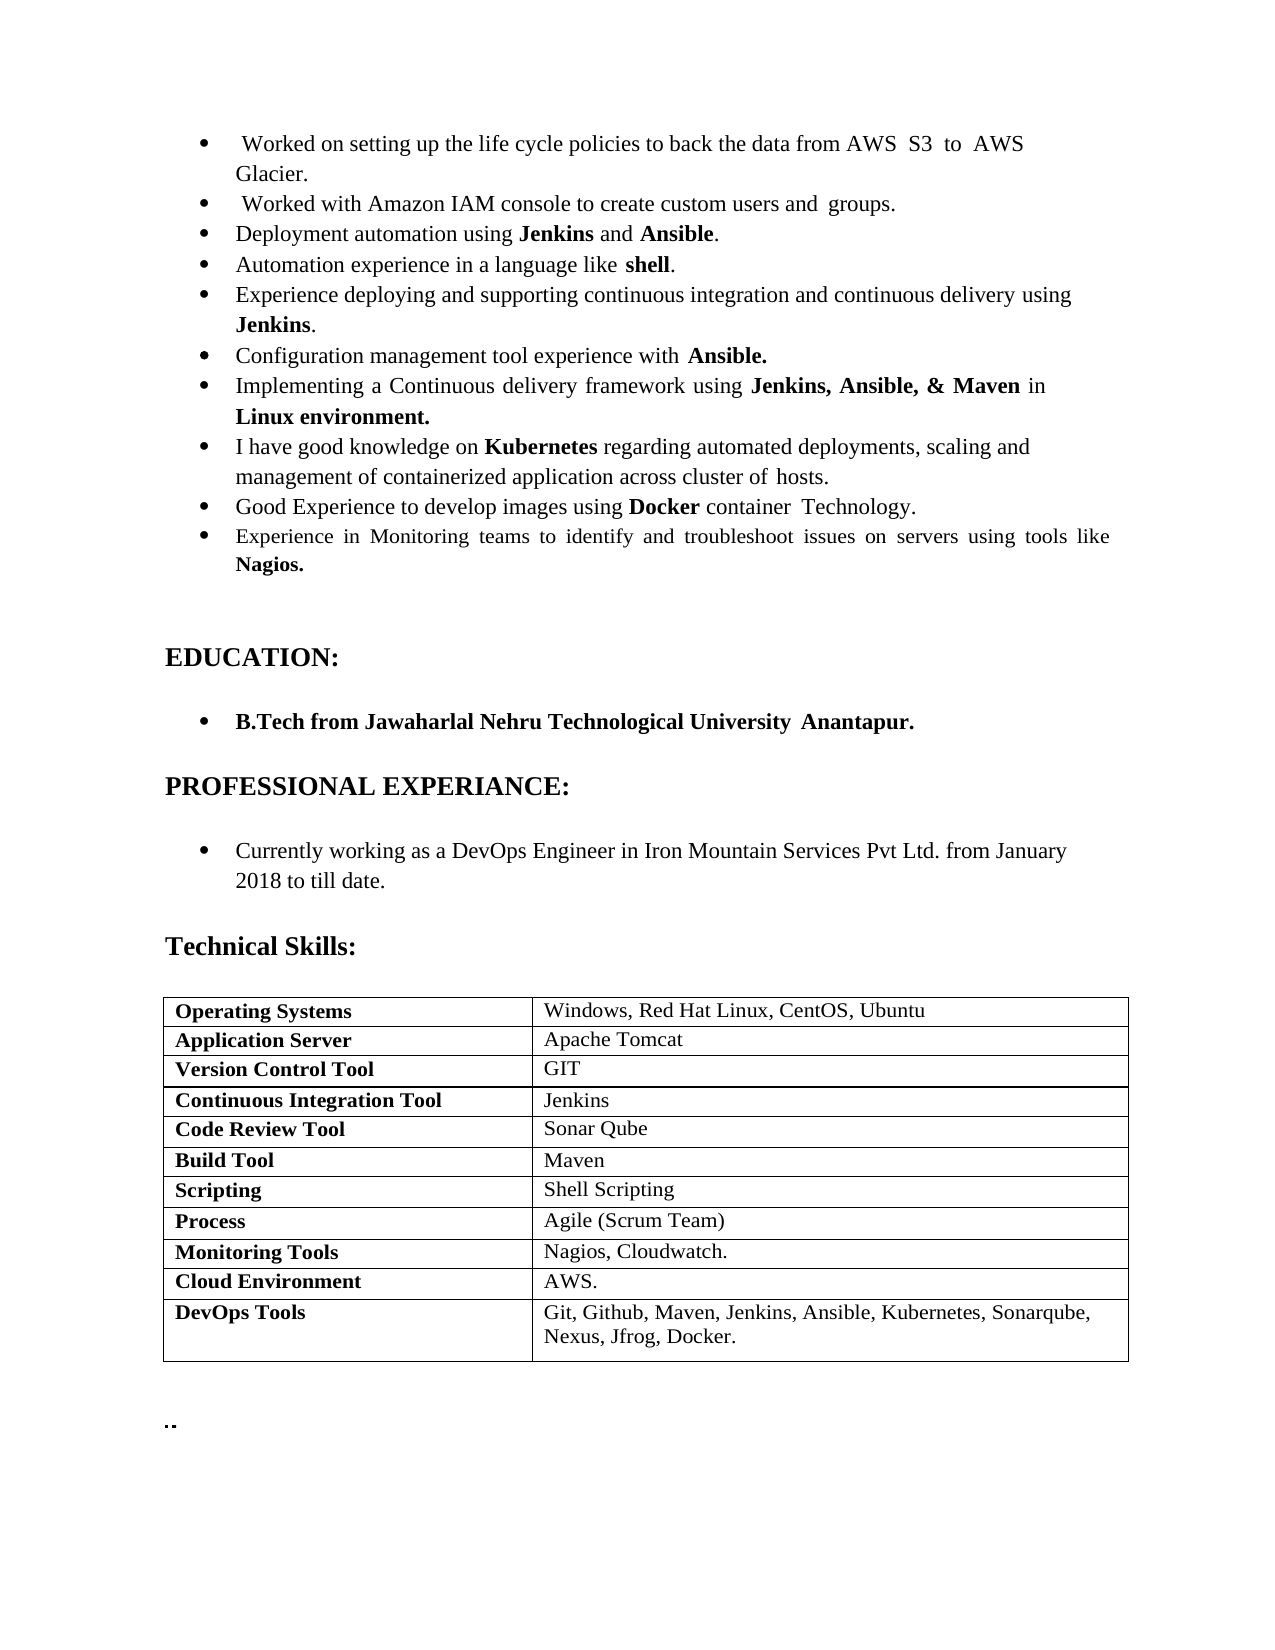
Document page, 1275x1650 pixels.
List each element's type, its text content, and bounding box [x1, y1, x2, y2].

subtitle Technical Skills: [165, 929, 1142, 961]
table_cell Jenkins [533, 1088, 1128, 1116]
subtitle B.Tech from Jawaharlal Nehru Technological University Anantapur. [200, 708, 1142, 735]
list Good Experience to develop images using Docker container Technology. [200, 493, 1142, 519]
table_cell Code Review Tool [164, 1117, 532, 1147]
table_cell Cloud Environment [164, 1269, 532, 1299]
list Currently working as a DevOps Engineer in Iron Mountain Services Pvt Ltd. from January 2018 to till date. [200, 837, 1081, 894]
list Worked with Amazon IAM console to create custom users and groups. [200, 190, 1142, 216]
table_cell Version Control Tool [164, 1056, 532, 1086]
table_cell AWS. [533, 1269, 1128, 1299]
table_cell Monitoring Tools [164, 1240, 532, 1268]
table_cell Build Tool [164, 1148, 532, 1176]
table_cell Process [164, 1208, 532, 1238]
subtitle EDUCATION: [165, 641, 1142, 672]
table_cell Application Server [164, 1027, 532, 1055]
text PROFESSIONAL EXPERIANCE: [165, 770, 1142, 801]
list Implementing a Continuous delivery framework using Jenkins, Ansible, & Maven in [200, 372, 1142, 399]
list Experience in Monitoring teams to identify and troubleshoot issues on servers using tools like [200, 524, 1142, 548]
table_cell GIT [533, 1056, 1128, 1086]
list Experience deploying and supporting continuous integration and continuous delivery using [200, 281, 1142, 307]
table_header Operating Systems [164, 998, 532, 1026]
table_cell DevOps Tools [164, 1300, 532, 1361]
table_cell Continuous Integration Tool [164, 1088, 532, 1116]
list Worked on setting up the life cycle policies to back the data from AWS S3 to AWS Glacier. [200, 130, 1108, 186]
table_cell Sonar Qube [533, 1117, 1128, 1147]
subtitle Jenkins. [235, 312, 1142, 338]
table_cell Git, Github, Maven, Jenkins, Ansible, Kubernetes, Sonarqube, Nexus, Jfrog, Docker. [533, 1300, 1128, 1361]
table_cell Maven [533, 1148, 1128, 1176]
text Nagios. [235, 552, 1142, 576]
table_cell Apache Tomcat [533, 1027, 1128, 1055]
list Deployment automation using Jenkins and Ansible. [200, 220, 1142, 247]
table_cell Scripting [164, 1177, 532, 1207]
table_header Windows, Red Hat Linux, CentOS, Ubuntu [533, 998, 1128, 1026]
subtitle Linux environment. [235, 403, 1142, 430]
table_cell Agile (Scrum Team) [533, 1208, 1128, 1238]
list Automation experience in a language like shell. [200, 251, 1142, 277]
list Configuration management tool experience with Ansible. [200, 342, 1142, 368]
list I have good knowledge on Kubernetes regarding automated deployments, scaling and management of containerized application across cluster of hosts. [200, 433, 1109, 489]
table_cell Nagios, Cloudwatch. [533, 1240, 1128, 1268]
table_cell Shell Scripting [533, 1177, 1128, 1207]
